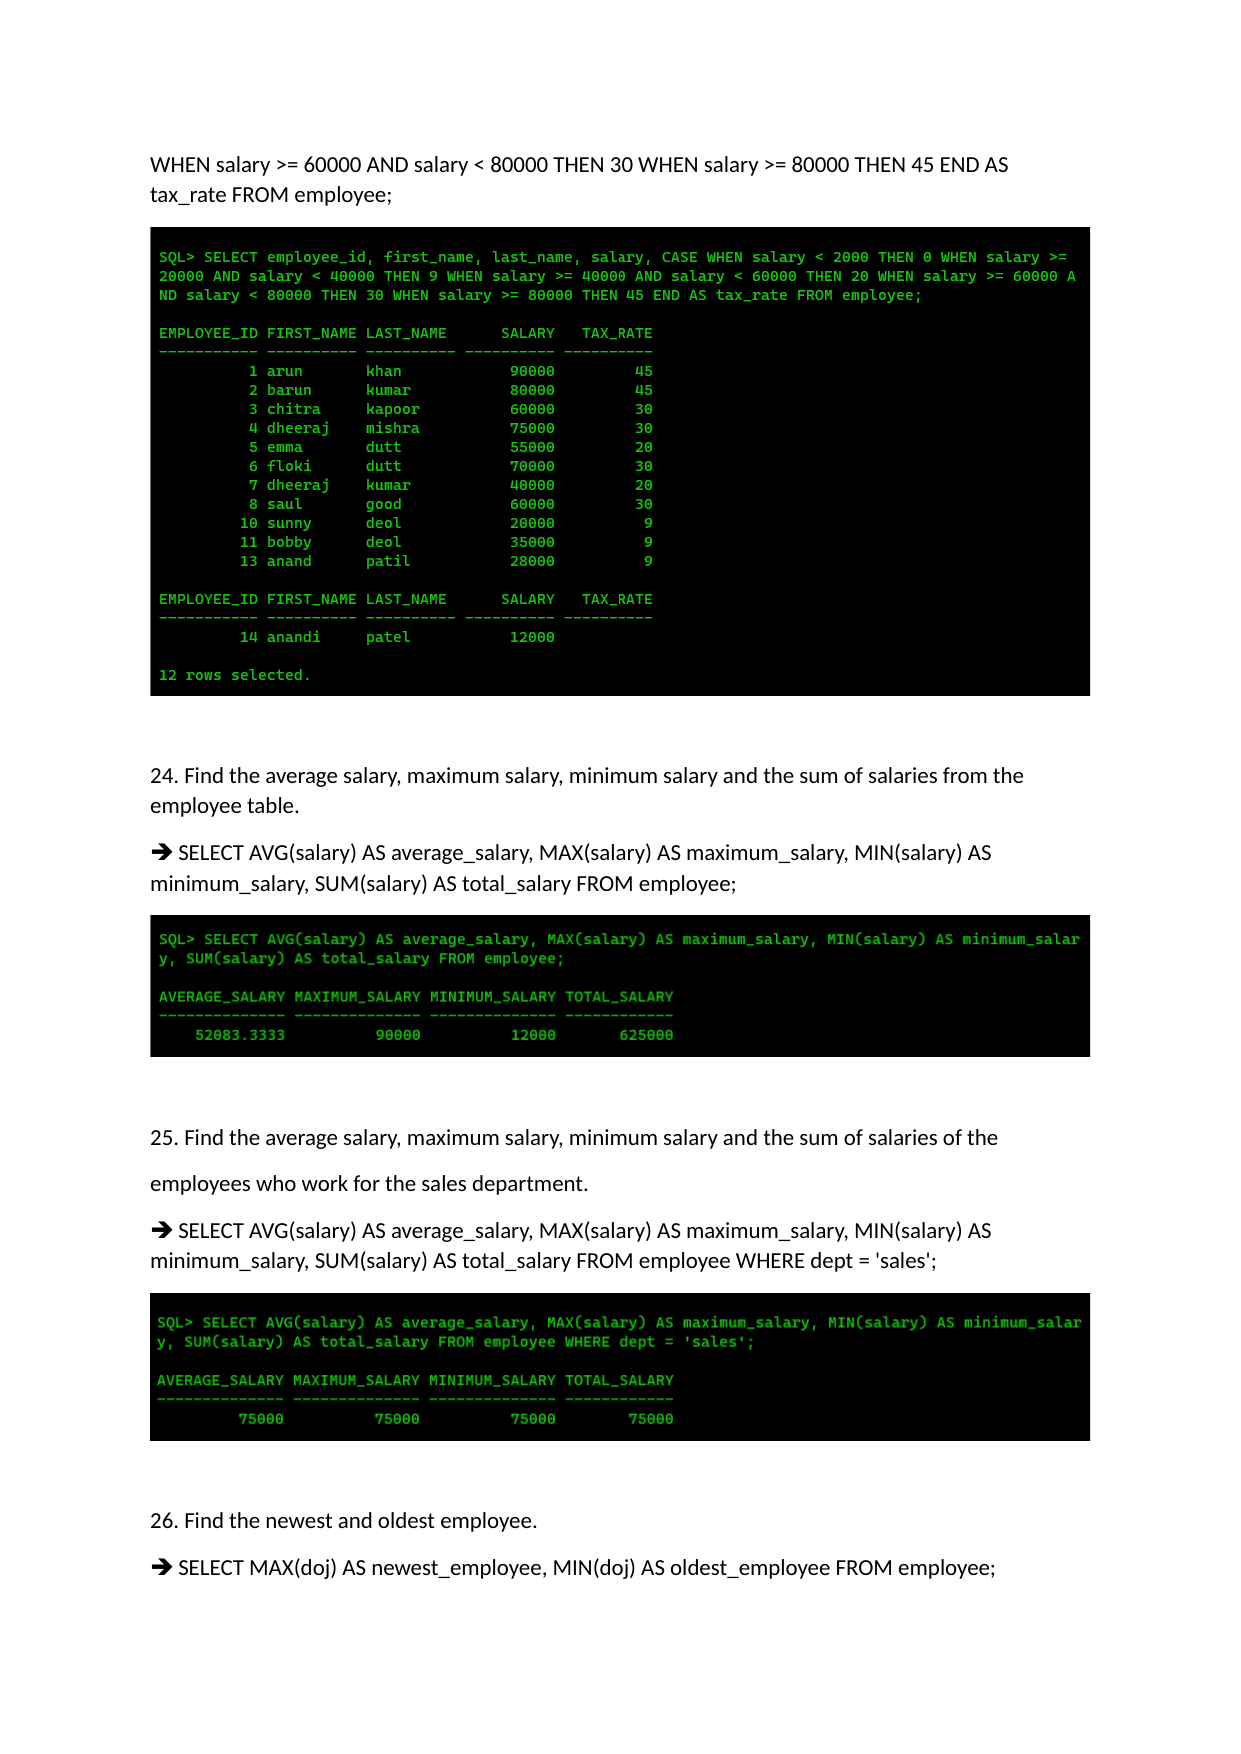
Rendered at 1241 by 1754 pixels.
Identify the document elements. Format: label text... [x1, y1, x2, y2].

text employees who work for the sales department. [150, 1169, 1090, 1197]
text 25. Find the average salary, maximum salary, minimum salary and the sum of salaries of the [150, 1123, 1090, 1151]
picture [150, 1293, 1091, 1441]
text SELECT AVG(salary) AS average_salary, MAX(salary) AS maximum_salary, MIN(salary) AS minimum_salary, SUM(salary) AS total_salary FROM employee; [150, 838, 1090, 897]
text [150, 150, 1090, 208]
picture [150, 227, 1091, 696]
text SELECT AVG(salary) AS average_salary, MAX(salary) AS maximum_salary, MIN(salary) AS minimum_salary, SUM(salary) AS total_salary FROM employee WHERE dept = 'sales'; [150, 1216, 1090, 1274]
picture [150, 915, 1091, 1057]
text 26. Find the newest and oldest employee. [150, 1506, 1090, 1534]
text SELECT MAX(doj) AS newest_employee, MIN(doj) AS oldest_employee FROM employee; [150, 1553, 1090, 1581]
text 24. Find the average salary, maximum salary, minimum salary and the sum of salaries from the employee table. [150, 761, 1090, 819]
